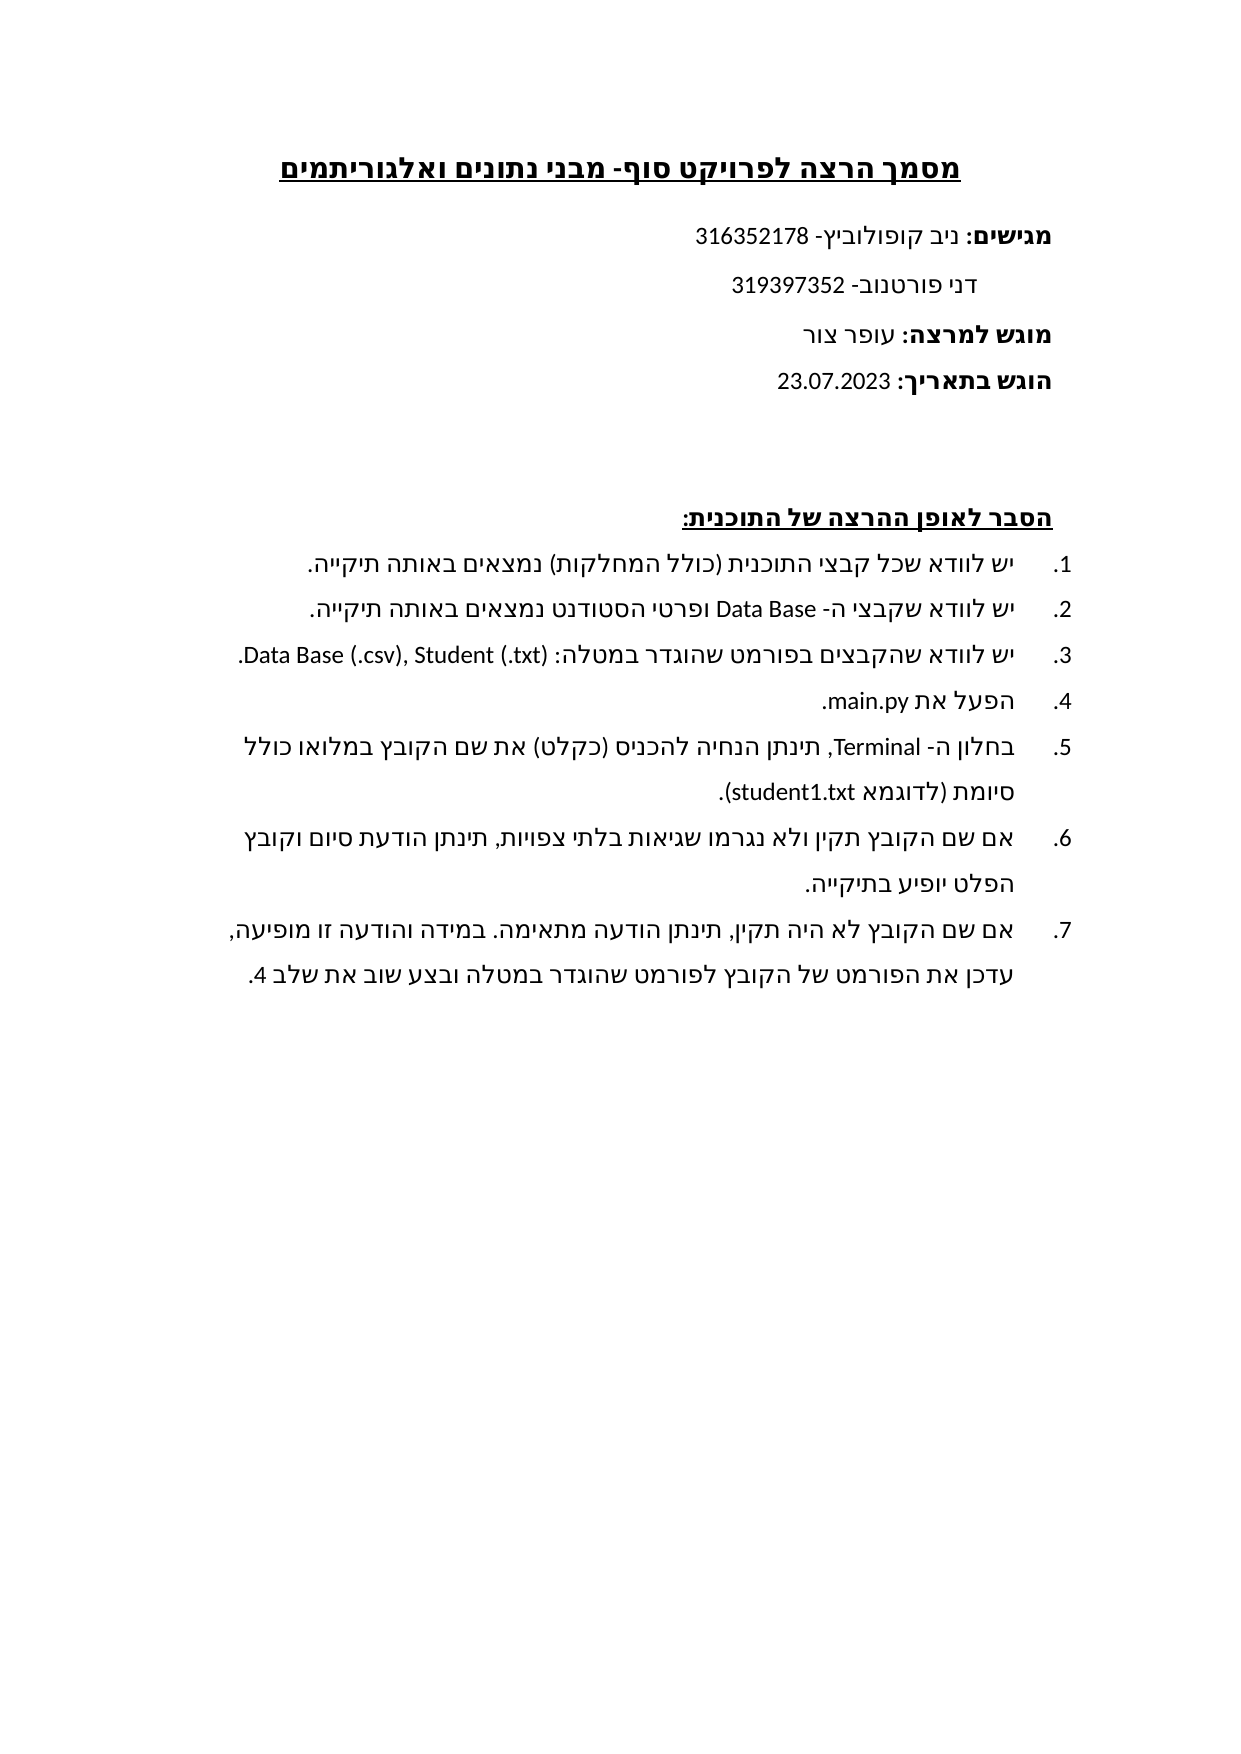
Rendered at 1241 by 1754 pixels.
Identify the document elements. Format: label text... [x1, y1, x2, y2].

list מוגש למרצה: עופר צור [187, 319, 1053, 350]
text דני פורטנוב- 319397352 [187, 270, 978, 300]
list הפעל את main.py. [187, 685, 1053, 716]
list מסמך הרצה לפרויקט סוף- מבני נתונים ואלגוריתמים [187, 150, 1053, 186]
list יש לוודא שקבצי ה- Data Base ופרטי הסטודנט נמצאים באותה תיקייה. [187, 594, 1053, 624]
text מגישים: ניב קופולוביץ- 316352178 [187, 220, 1053, 251]
list הוגש בתאריך: 23.07.2023 [187, 365, 1053, 396]
list הסבר לאופן ההרצה של התוכנית: [187, 502, 1053, 533]
list יש לוודא שהקבצים בפורמט שהוגדר במטלה: Data Base (.csv), Student (.txt). [187, 639, 1053, 670]
list יש לוודא שכל קבצי התוכנית (כולל המחלקות) נמצאים באותה תיקייה. [187, 548, 1053, 578]
list אם שם הקובץ תקין ולא נגרמו שגיאות בלתי צפויות, תינתן הודעת סיום וקובץ הפלט יופיע בתיקייה. [187, 822, 1053, 898]
list בחלון ה- Terminal, תינתן הנחיה להכניס (כקלט) את שם הקובץ במלואו כולל סיומת (לדוגמא student1.txt). [187, 731, 1053, 807]
list אם שם הקובץ לא היה תקין, תינתן הודעה מתאימה. במידה והודעה זו מופיעה, עדכן את הפורמט של הקובץ לפורמט שהוגדר במטלה ובצע שוב את שלב 4. [187, 914, 1053, 1032]
